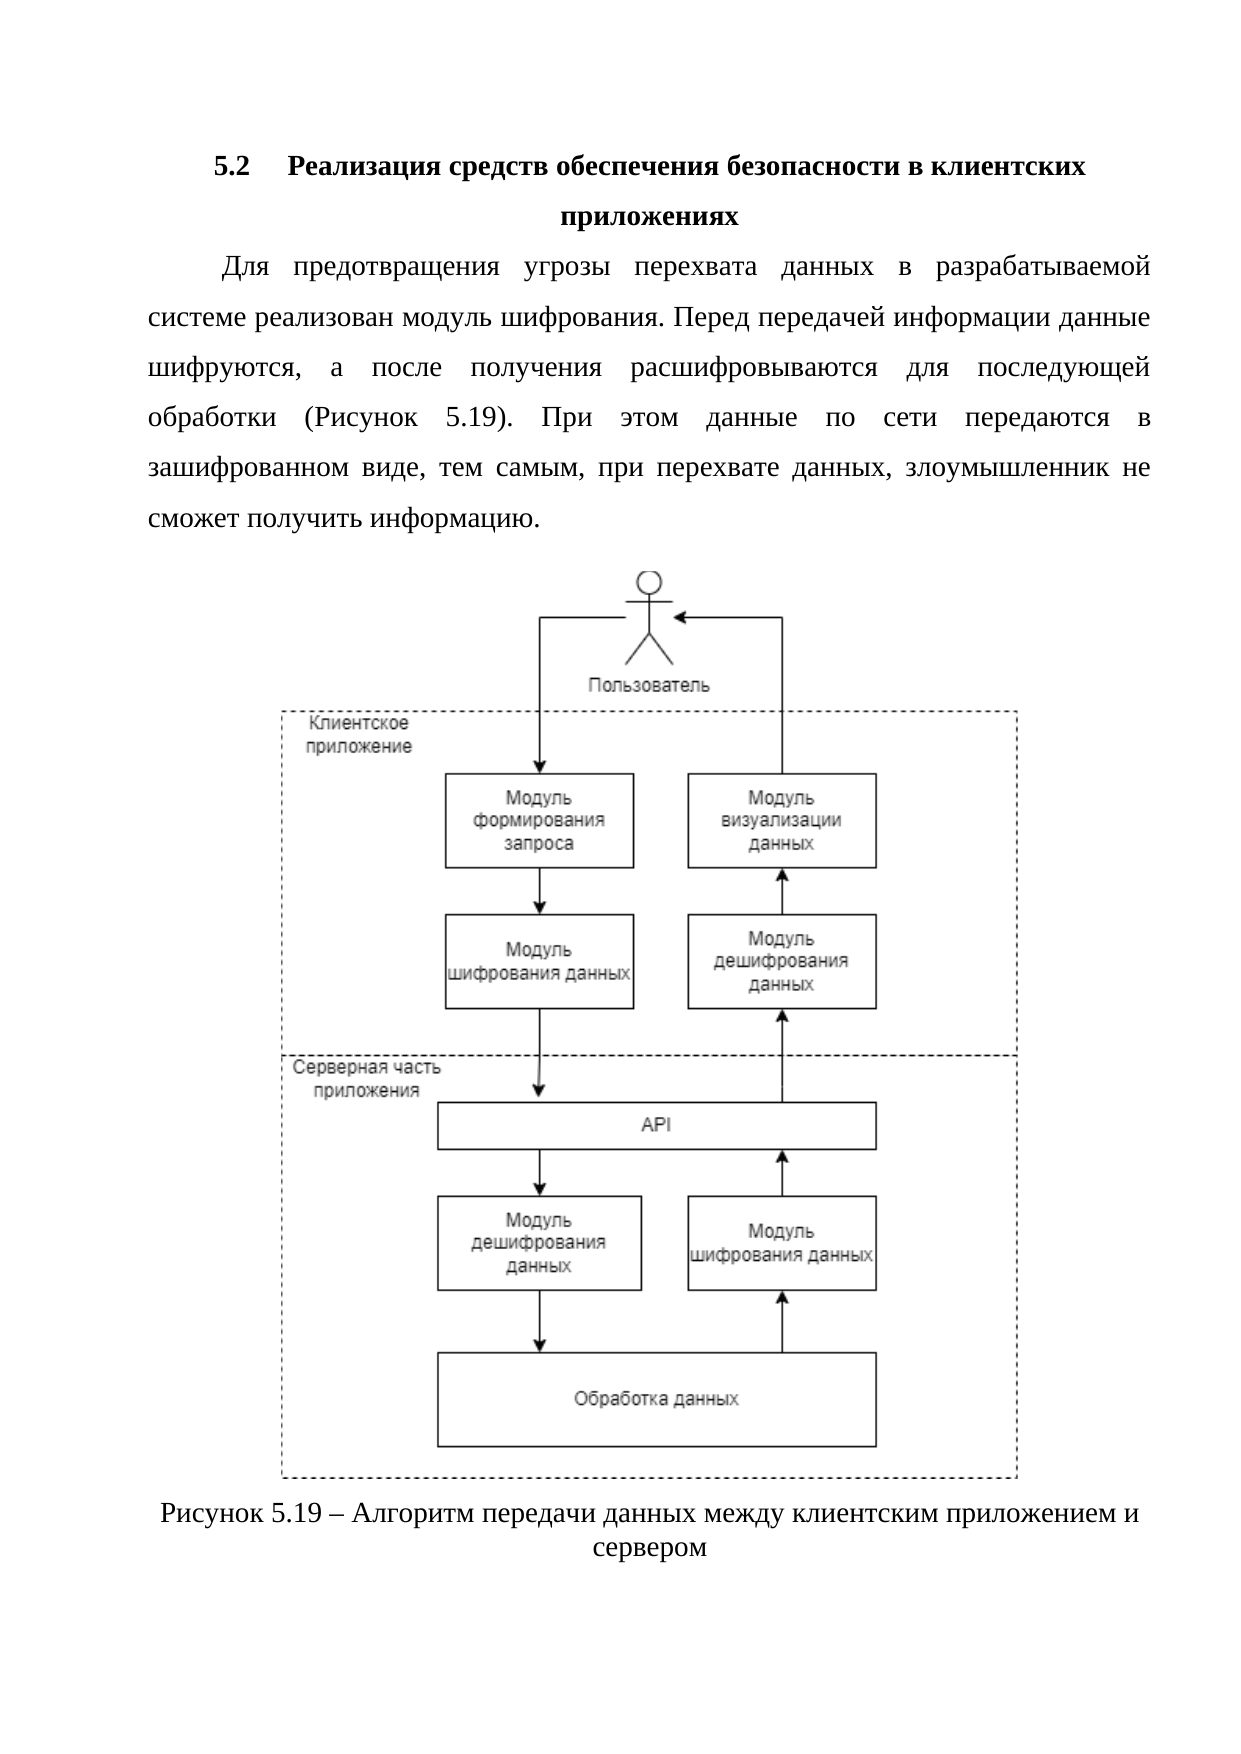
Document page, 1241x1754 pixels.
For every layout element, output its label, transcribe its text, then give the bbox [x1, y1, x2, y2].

subtitle Реализация средств обеспечения безопасности в клиентских приложениях [148, 148, 1152, 232]
picture [281, 571, 1018, 1479]
